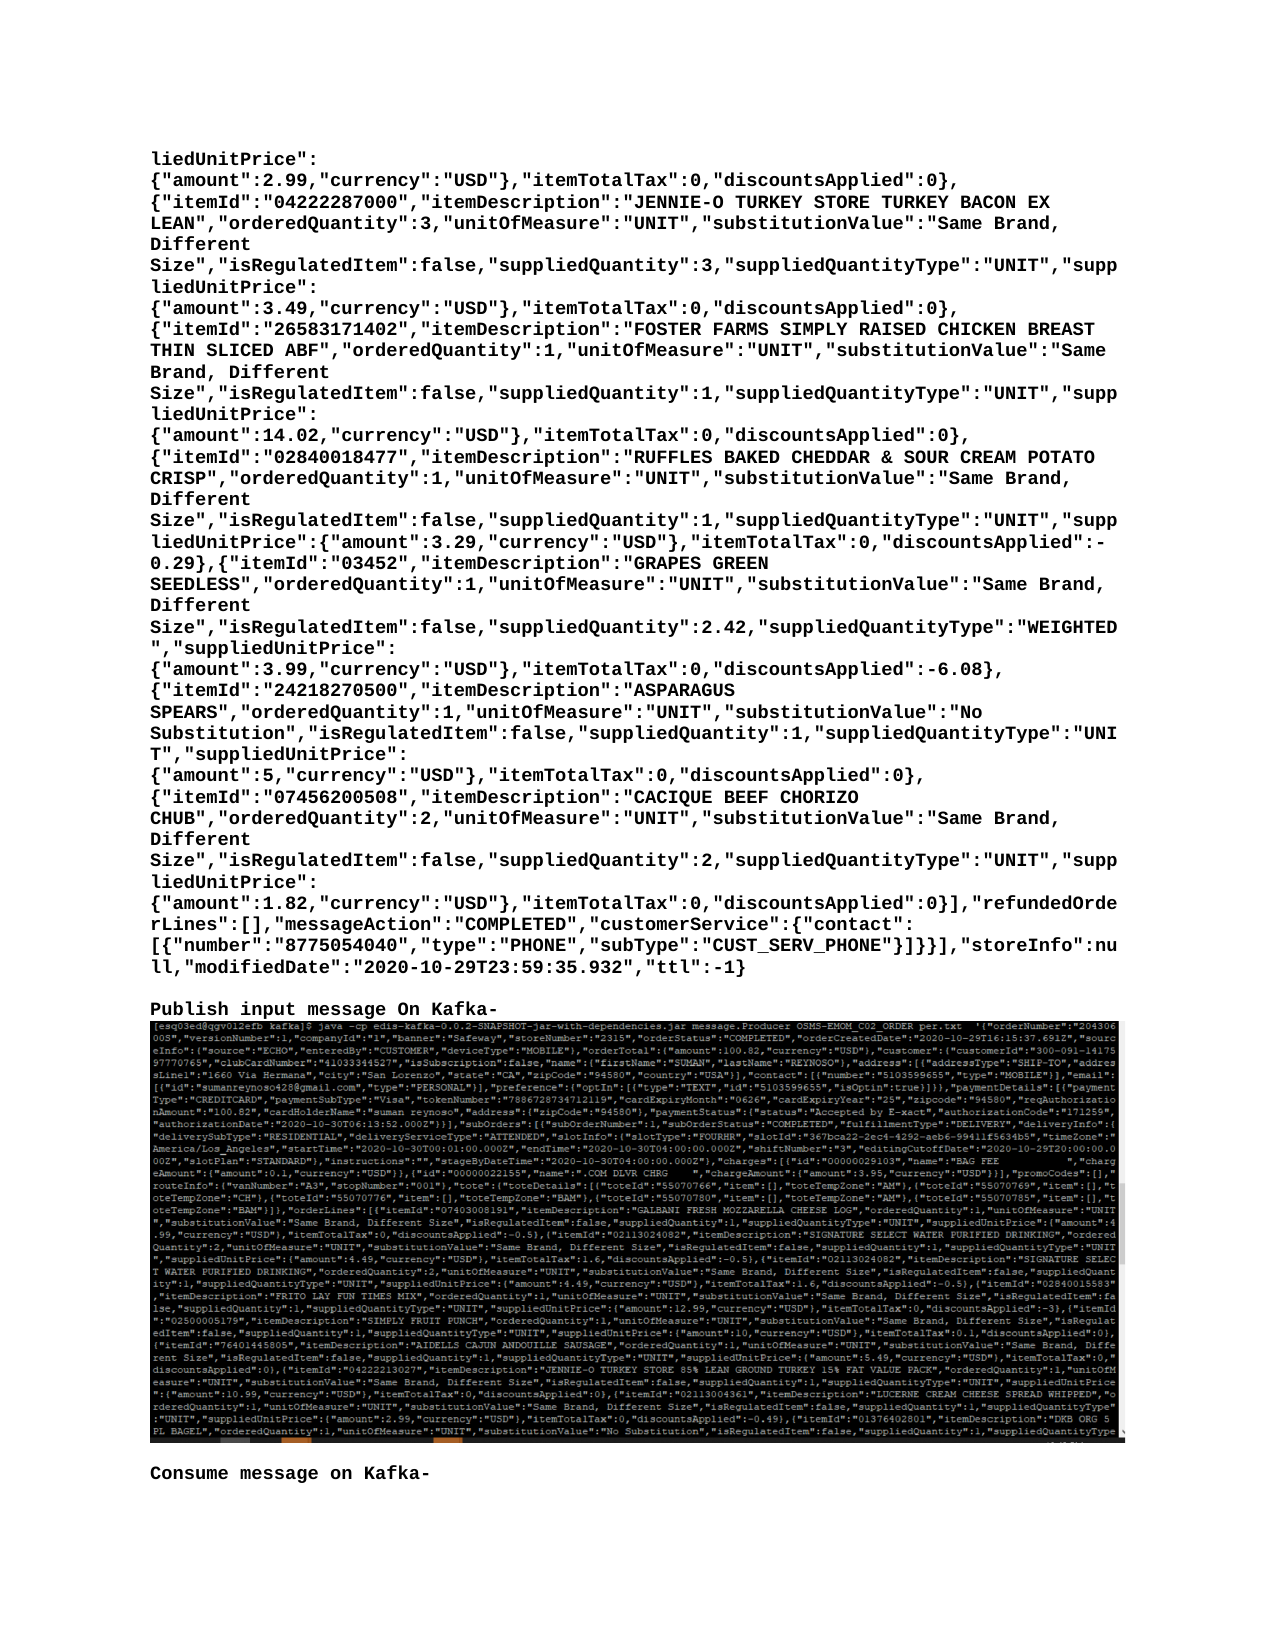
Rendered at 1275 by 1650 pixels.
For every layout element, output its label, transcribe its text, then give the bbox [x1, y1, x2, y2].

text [150, 150, 1125, 979]
picture [150, 1021, 1125, 1443]
text Consume message on Kafka- [150, 1464, 1125, 1485]
text Publish input message On Kafka- [150, 1000, 1125, 1021]
